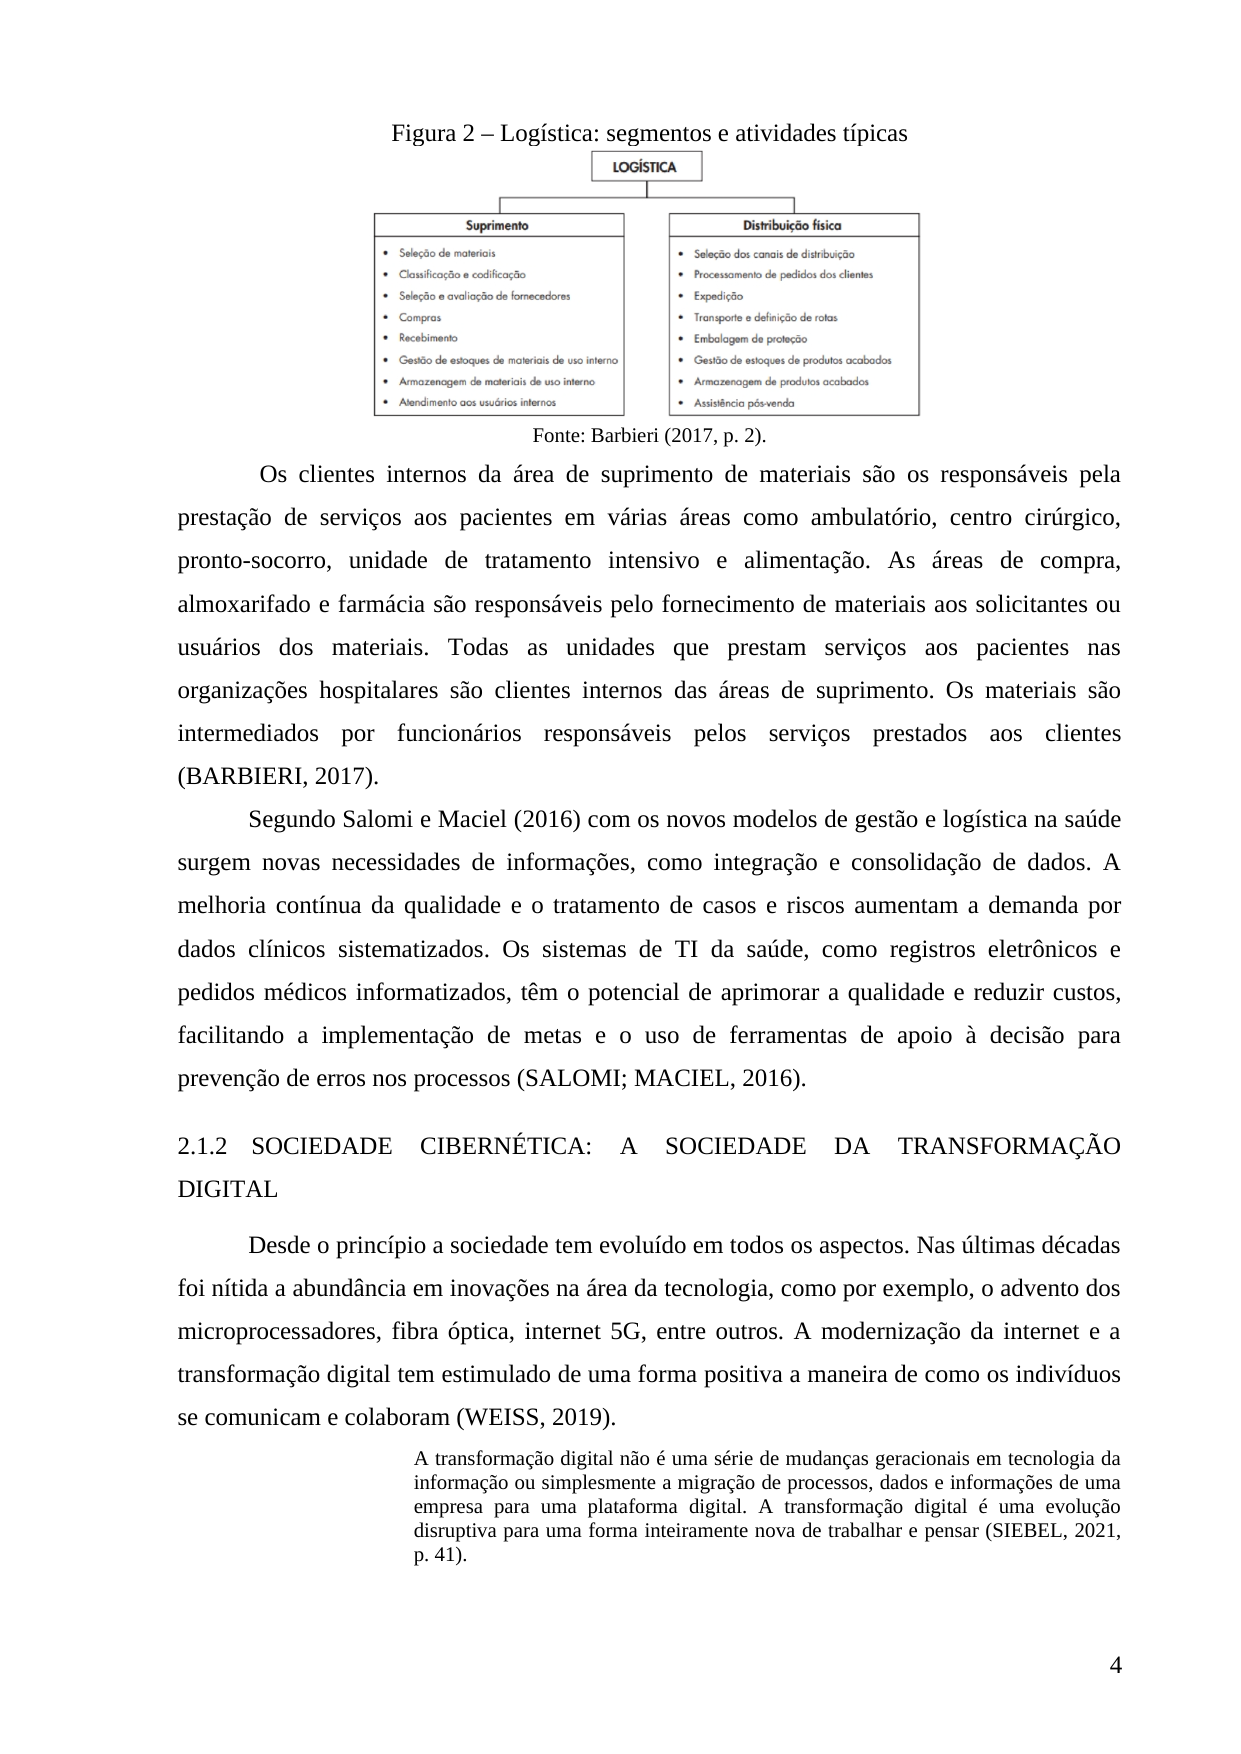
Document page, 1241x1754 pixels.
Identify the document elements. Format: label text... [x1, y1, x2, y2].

text Os clientes internos da área de suprimento de materiais são os responsáveis pela prestação de serviços aos pacientes em várias áreas como ambulatório, centro cirúrgico, pronto‐socorro, unidade de tratamento intensivo e alimentação. As áreas de compra, almoxarifado e farmácia são responsáveis pelo fornecimento de materiais aos solicitantes ou usuários dos materiais. Todas as unidades que prestam serviços aos pacientes nas organizações hospitalares são clientes internos das áreas de suprimento. Os materiais são intermediados por funcionários responsáveis pelos serviços prestados aos clientes (BARBIERI, 2017). [177, 459, 1122, 790]
text Fonte: Barbieri (2017, p. 2). [177, 423, 1122, 447]
picture [368, 146, 931, 423]
text Segundo Salomi e Maciel (2016) com os novos modelos de gestão e logística na saúde surgem novas necessidades de informações, como integração e consolidação de dados. A melhoria contínua da qualidade e o tratamento de casos e riscos aumentam a demanda por dados clínicos sistematizados. Os sistemas de TI da saúde, como registros eletrônicos e pedidos médicos informatizados, têm o potencial de aprimorar a qualidade e reduzir custos, facilitando a implementação de metas e o uso de ferramentas de apoio à decisão para prevenção de erros nos processos (SALOMI; MACIEL, 2016). [177, 804, 1122, 1092]
subtitle SOCIEDADE CIBERNÉTICA: A SOCIEDADE DA TRANSFORMAÇÃO DIGITAL [177, 1131, 1122, 1203]
text Figura 2 – Logística: segmentos e atividades típicas [177, 118, 1122, 147]
text Desde o princípio a sociedade tem evoluído em todos os aspectos. Nas últimas décadas foi nítida a abundância em inovações na área da tecnologia, como por exemplo, o advento dos microprocessadores, fibra óptica, internet 5G, entre outros. A modernização da internet e a transformação digital tem estimulado de uma forma positiva a maneira de como os indivíduos se comunicam e colaboram (WEISS, 2019). [177, 1230, 1122, 1431]
text A transformação digital não é uma série de mudanças geracionais em tecnologia da informação ou simplesmente a migração de processos, dados e informações de uma empresa para uma plataforma digital. A transformação digital é uma evolução disruptiva para uma forma inteiramente nova de trabalhar e pensar (SIEBEL, 2021, p. 41). [413, 1446, 1122, 1566]
